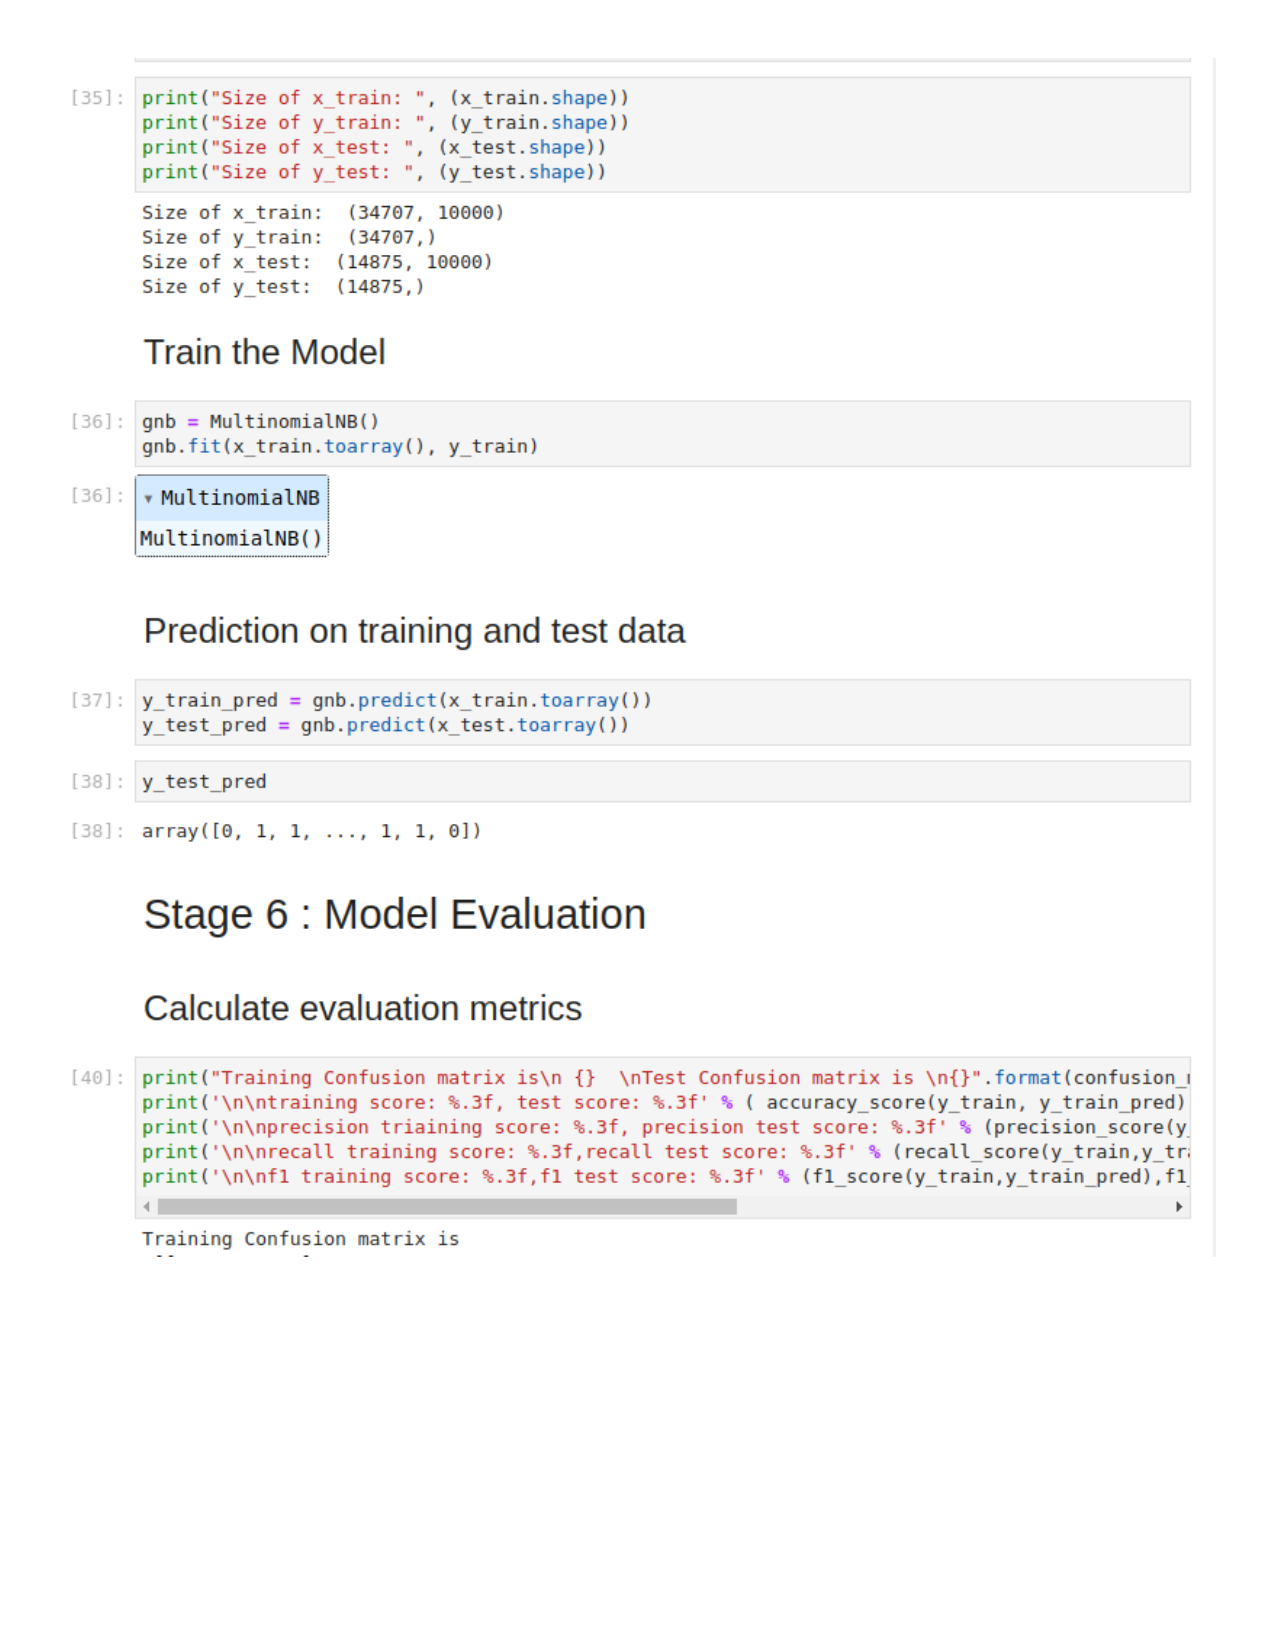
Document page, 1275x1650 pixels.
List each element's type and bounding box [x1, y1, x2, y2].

picture [58, 58, 1216, 1257]
